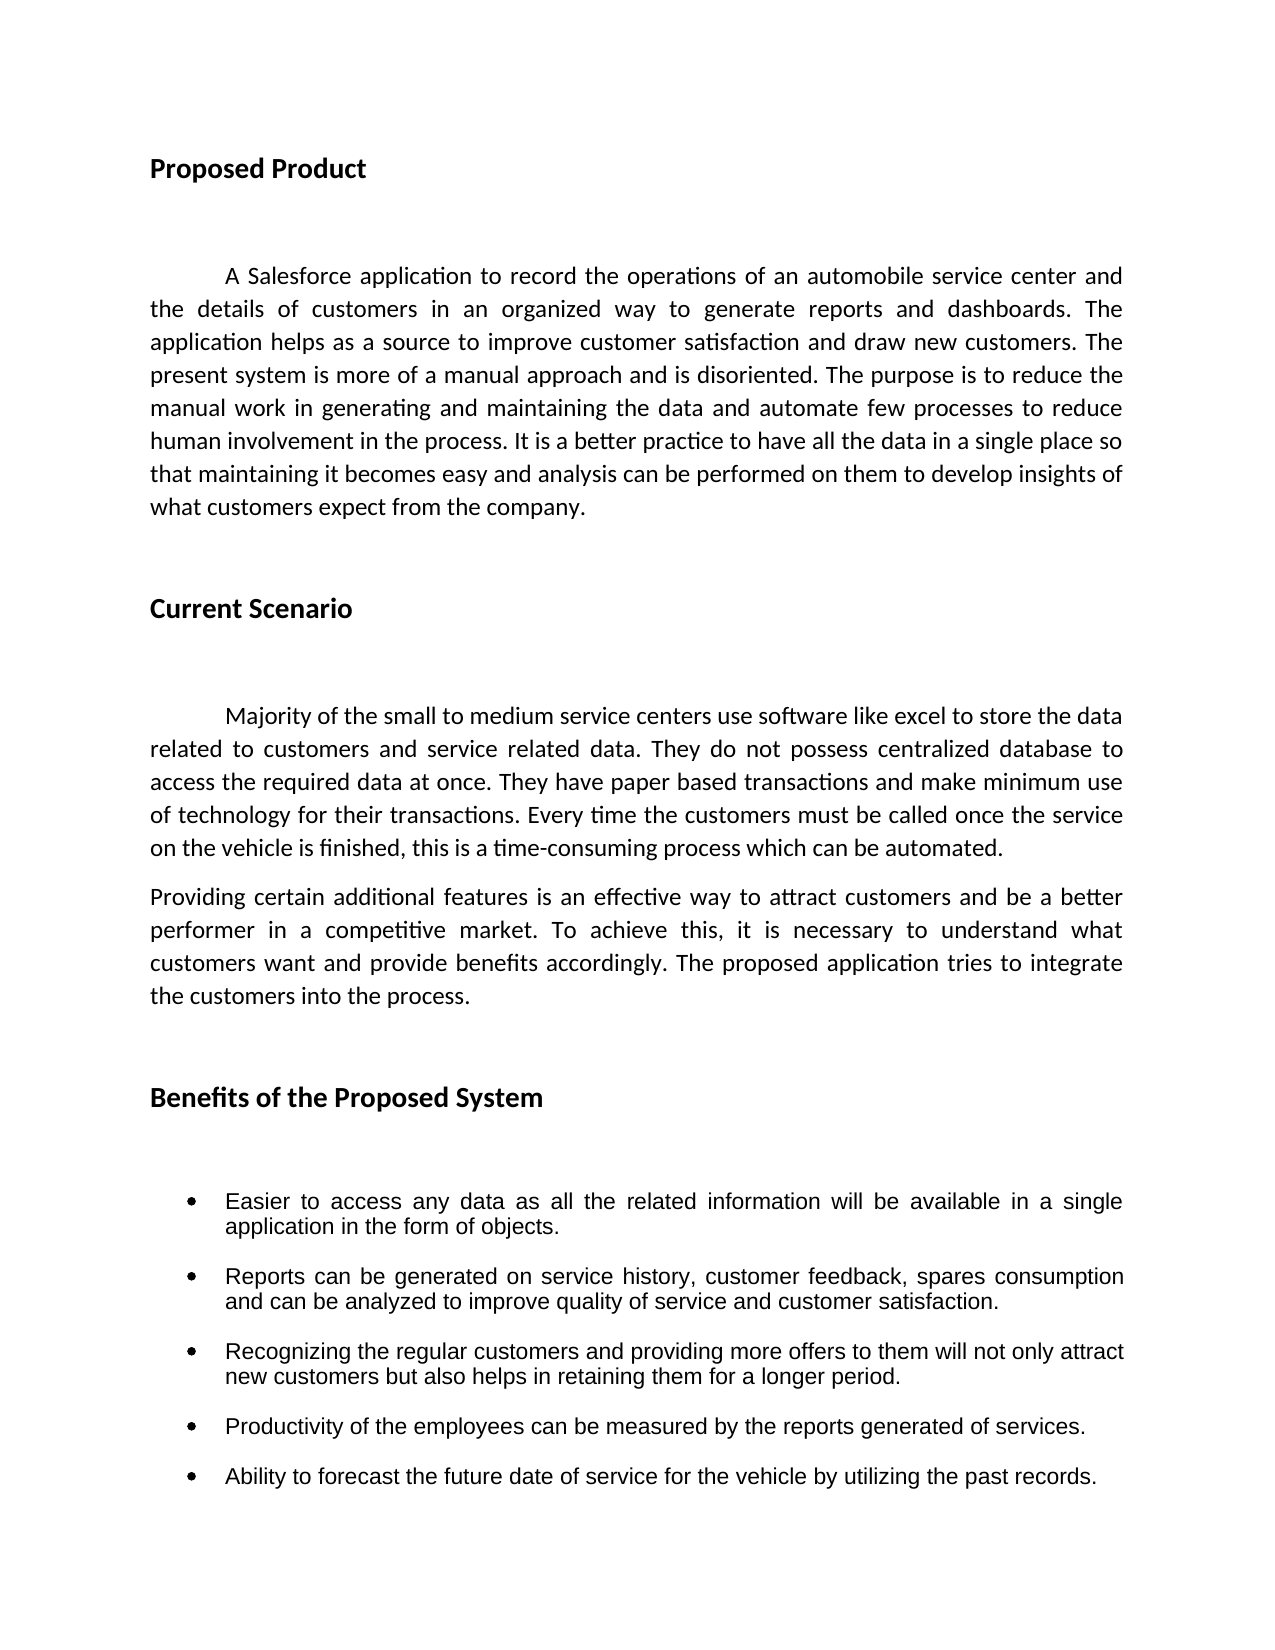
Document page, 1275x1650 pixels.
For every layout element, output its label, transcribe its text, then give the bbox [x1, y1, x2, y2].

list Easier to access any data as all the related information will be available in a single application in the form of objects. [187, 1189, 1125, 1239]
text Majority of the small to medium service centers use software like excel to store the data related to customers and service related data. They do not possess centralized database to access the required data at once. They have paper based transactions and make minimum use of technology for their transactions. Every time the customers must be called once the service on the vehicle is finished, this is a time-consuming process which can be automated. [150, 700, 1125, 862]
text Current Scenario [150, 590, 1125, 625]
list Recognizing the regular customers and providing more offers to them will not only attract new customers but also helps in retaining them for a longer period. [187, 1339, 1125, 1389]
text Providing certain additional features is an effective way to attract customers and be a better performer in a competitive market. To achieve this, it is necessary to understand what customers want and provide benefits accordingly. The proposed application tries to integrate the customers into the process. [150, 881, 1125, 1011]
text Benefits of the Proposed System [150, 1079, 1125, 1115]
text Proposed Product [150, 150, 1125, 186]
list Reports can be generated on service history, customer feedback, spares consumption and can be analyzed to improve quality of service and customer satisfaction. [187, 1264, 1125, 1314]
list Productivity of the employees can be measured by the reports generated of services. [187, 1414, 1125, 1439]
text A Salesforce application to record the operations of an automobile service center and the details of customers in an organized way to generate reports and dashboards. The application helps as a source to improve customer satisfaction and draw new customers. The present system is more of a manual approach and is disoriented. The purpose is to reduce the manual work in generating and maintaining the data and automate few processes to reduce human involvement in the process. It is a better practice to have all the data in a single place so that maintaining it becomes easy and analysis can be performed on them to develop insights of what customers expect from the company. [150, 260, 1125, 521]
list Ability to forecast the future date of service for the vehicle by utilizing the past records. [187, 1464, 1125, 1489]
